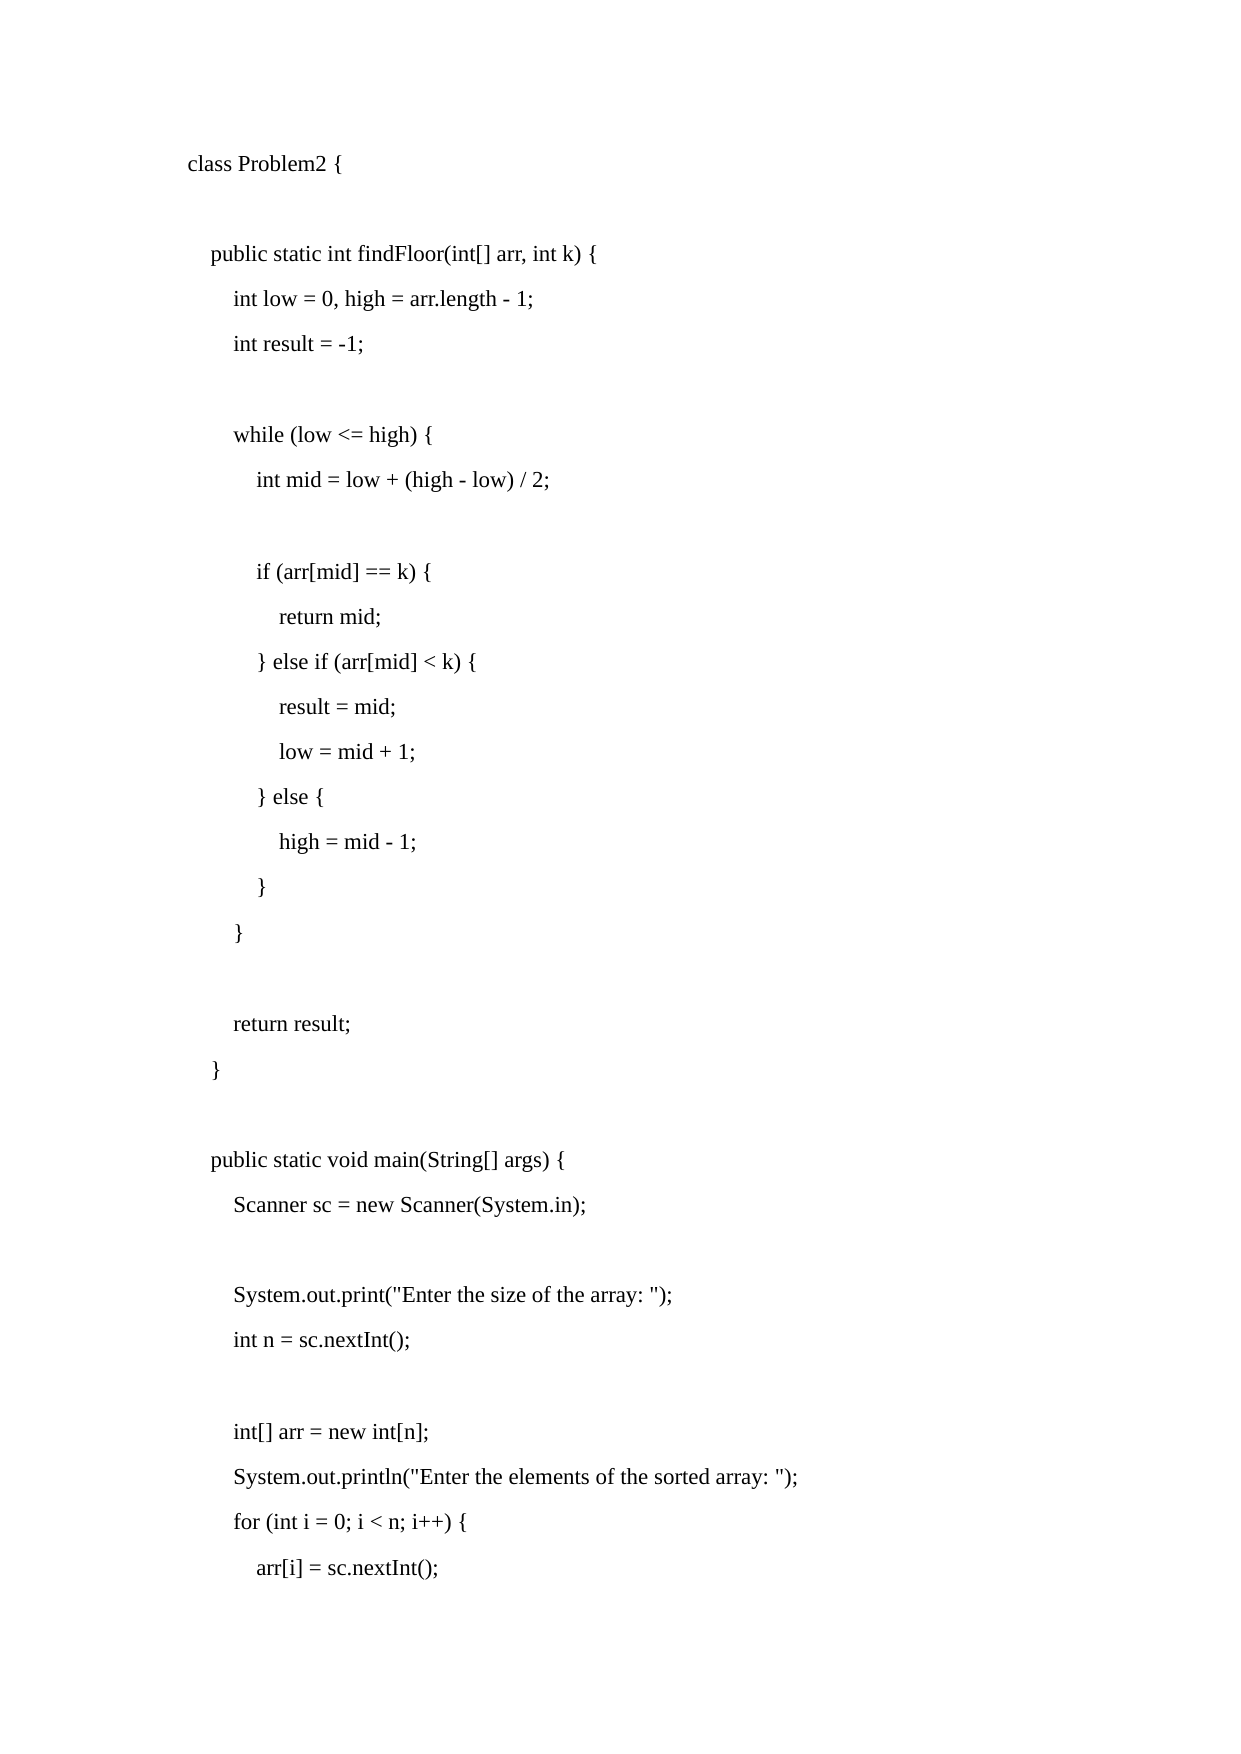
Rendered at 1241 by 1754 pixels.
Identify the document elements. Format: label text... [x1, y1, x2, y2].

text int result = -1; [187, 330, 1090, 357]
text int low = 0, high = arr.length - 1; [187, 285, 1090, 312]
text } else if (arr[mid] < k) { [187, 648, 1090, 674]
text result = mid; [187, 693, 1090, 719]
text for (int i = 0; i < n; i++) { [187, 1508, 1090, 1535]
text } else { [187, 783, 1090, 809]
text arr[i] = sc.nextInt(); [187, 1553, 1090, 1580]
text System.out.print("Enter the size of the array: "); [187, 1281, 1090, 1307]
text public static int findFloor(int[] arr, int k) { [187, 240, 1090, 267]
text int n = sc.nextInt(); [187, 1326, 1090, 1353]
text return mid; [187, 603, 1090, 629]
text high = mid - 1; [187, 828, 1090, 855]
text if (arr[mid] == k) { [187, 558, 1090, 584]
text System.out.println("Enter the elements of the sorted array: "); [187, 1463, 1090, 1490]
text class Problem2 { [187, 150, 1090, 176]
text while (low <= high) { [187, 421, 1090, 447]
text low = mid + 1; [187, 738, 1090, 764]
text public static void main(String[] args) { [187, 1146, 1090, 1172]
text int[] arr = new int[n]; [187, 1418, 1090, 1444]
text int mid = low + (high - low) / 2; [187, 466, 1090, 492]
text } [187, 873, 1090, 900]
text } [187, 918, 1090, 945]
text return result; [187, 1011, 1090, 1037]
text } [187, 1056, 1090, 1082]
text Scanner sc = new Scanner(System.in); [187, 1191, 1090, 1217]
